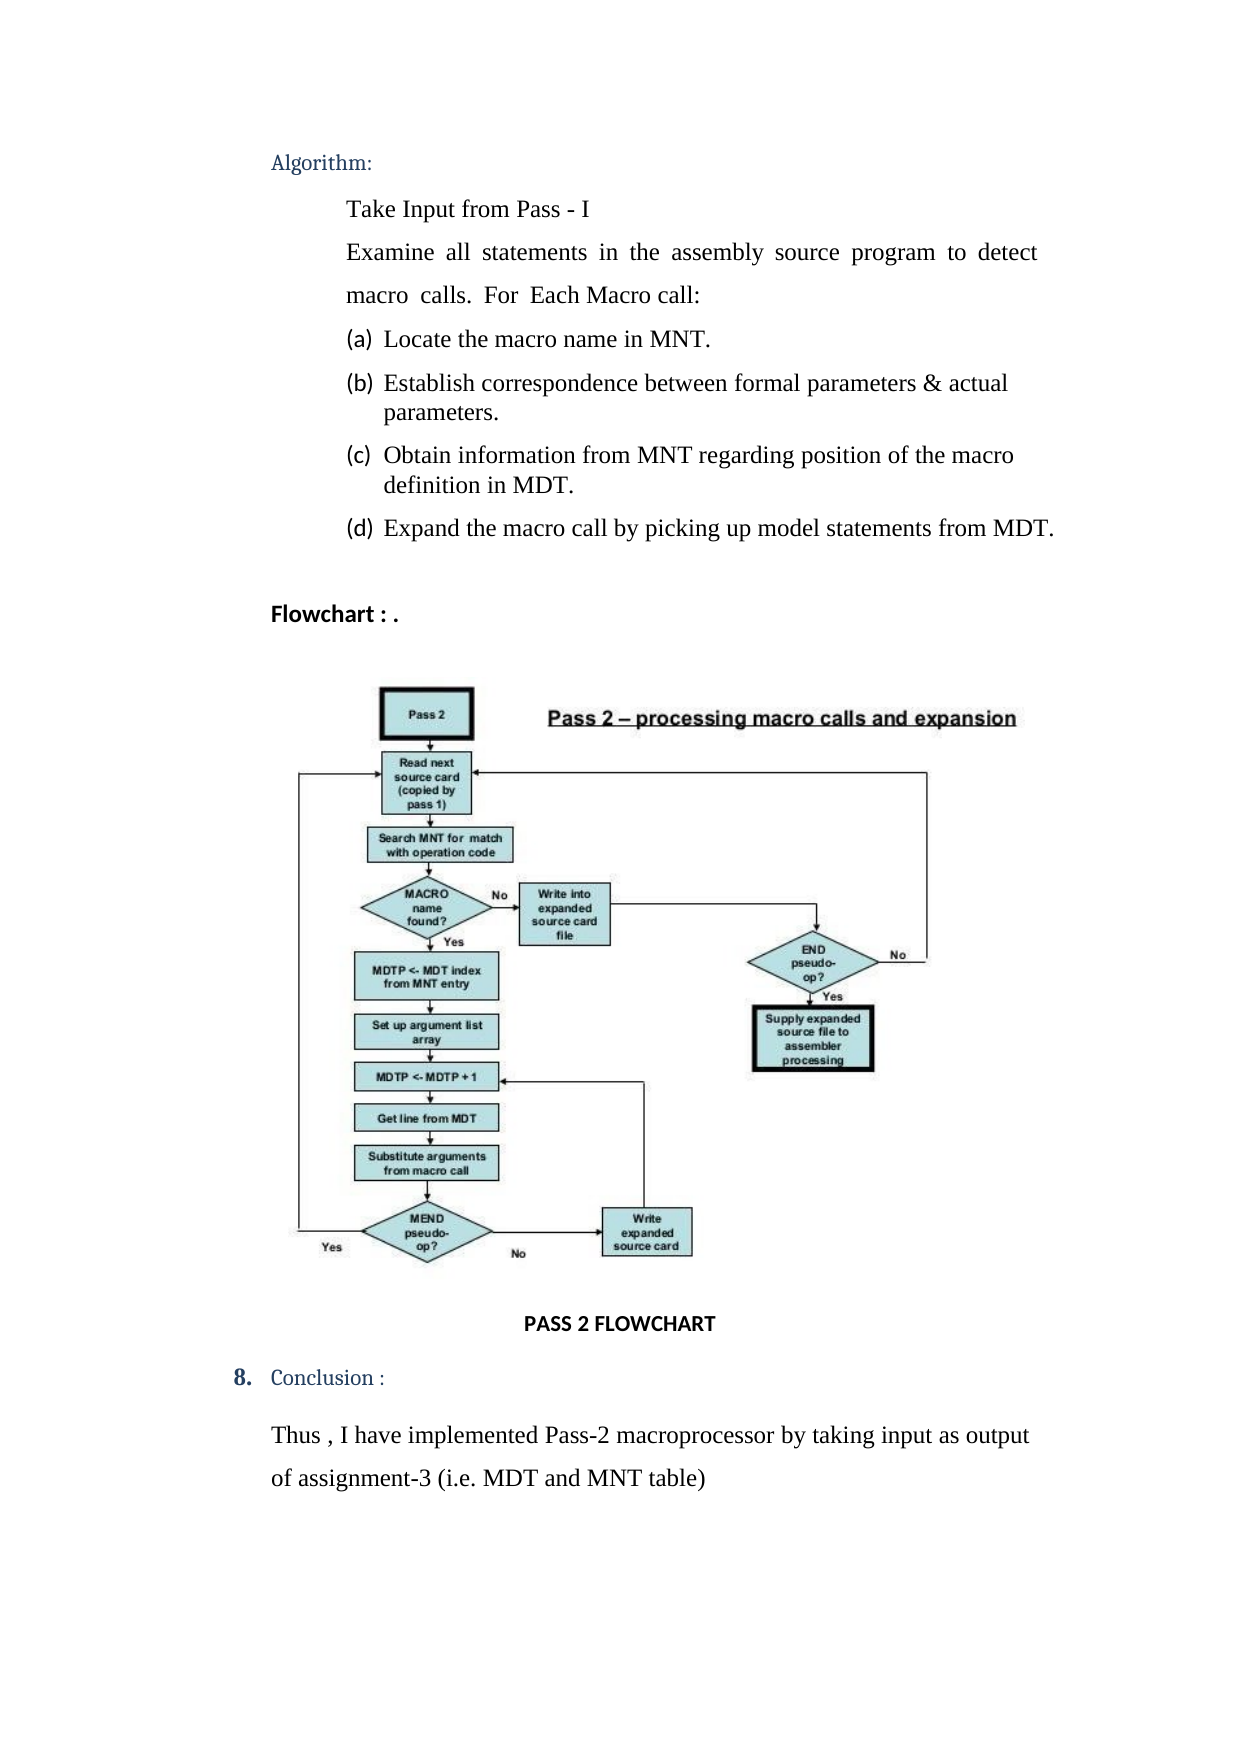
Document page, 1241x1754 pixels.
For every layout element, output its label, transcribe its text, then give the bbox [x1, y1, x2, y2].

picture [288, 677, 1025, 1280]
text Examine all statements in the assembly source program to detect macro calls. For Each Macro call: [346, 237, 1078, 309]
text Flowchart : . [271, 598, 1090, 629]
list Locate the macro name in MNT. [346, 323, 1090, 354]
subtitle Conclusion : [233, 1362, 1090, 1392]
subtitle Algorithm: [271, 150, 1090, 176]
text Thus , I have implemented Pass-2 macroprocessor by taking input as output of assignment-3 (i.e. MDT and MNT table) [271, 1420, 1036, 1492]
list Expand the macro call by picking up model statements from MDT. [346, 512, 1090, 542]
list Establish correspondence between formal parameters & actual parameters. [346, 367, 1090, 426]
list Obtain information from MNT regarding position of the macro definition in MDT. [346, 439, 1090, 499]
text Take Input from Pass - I [346, 194, 1090, 223]
